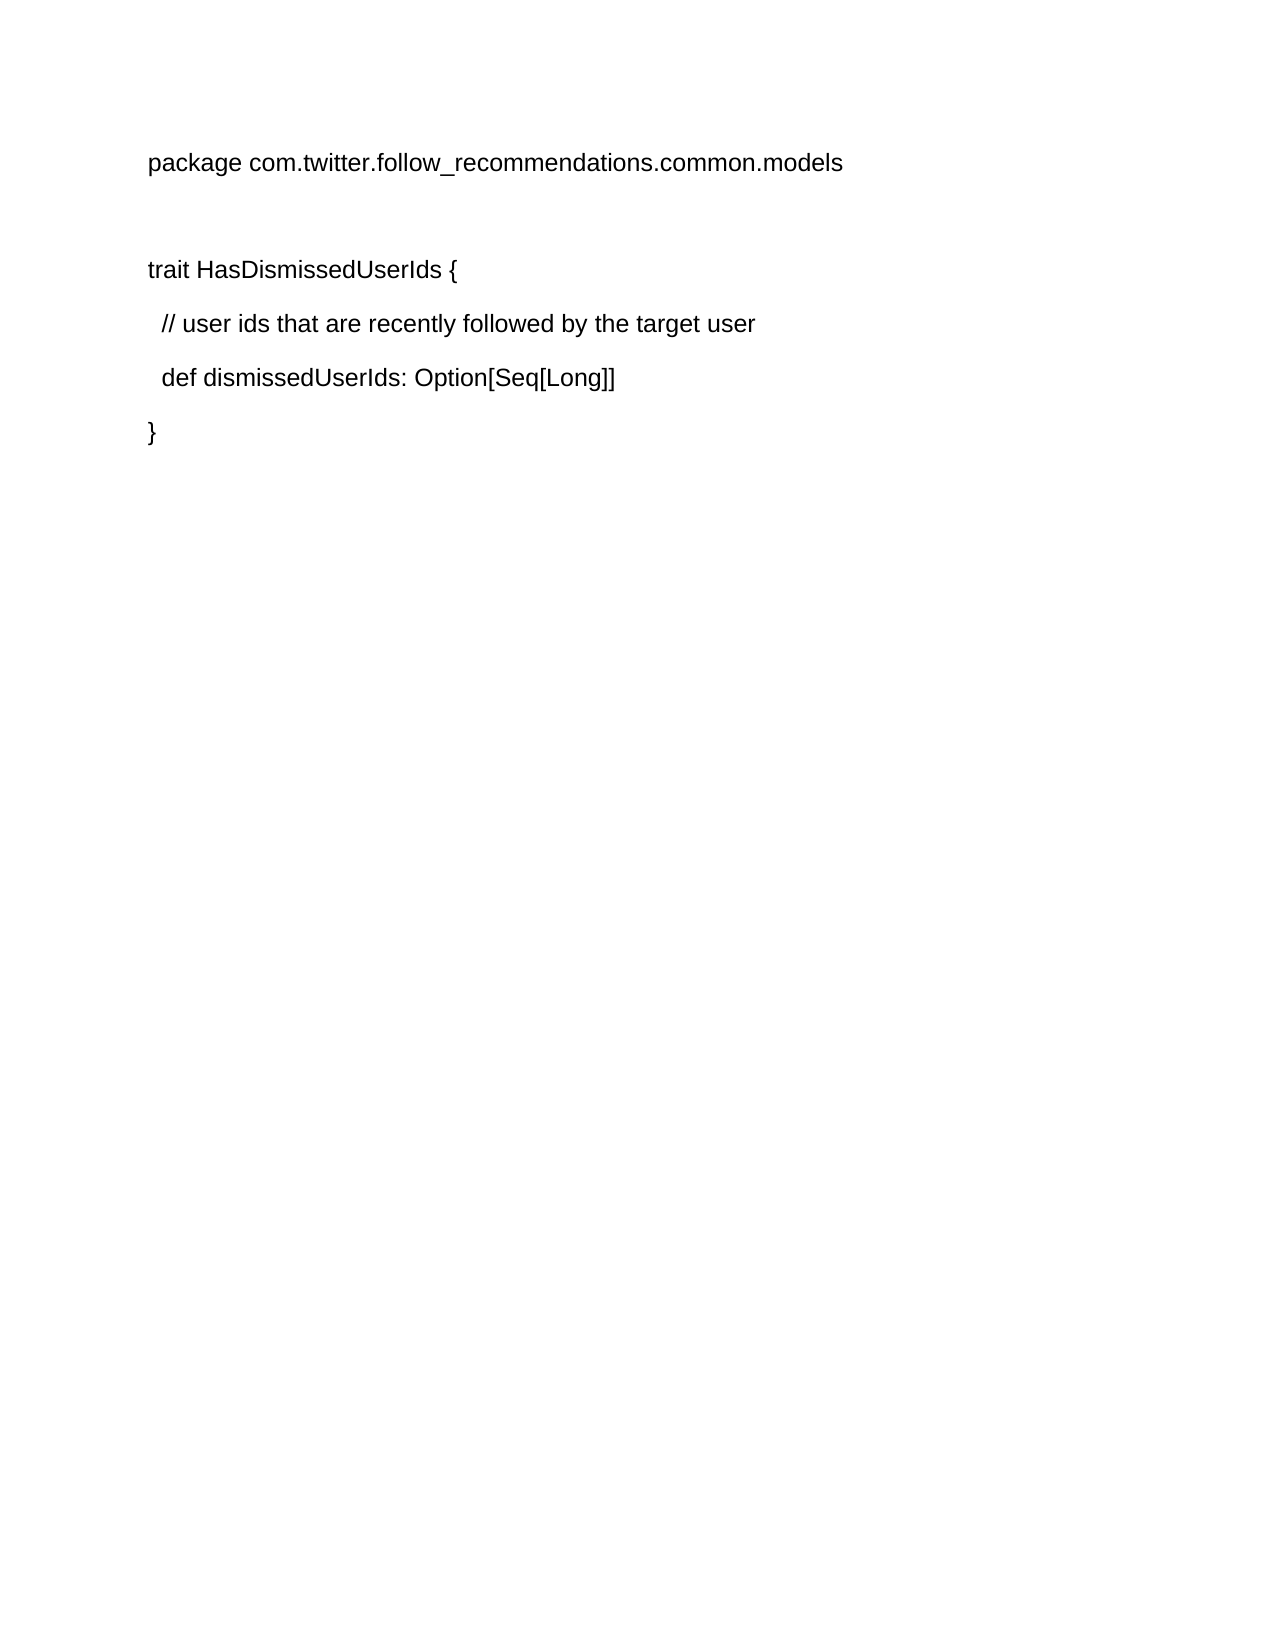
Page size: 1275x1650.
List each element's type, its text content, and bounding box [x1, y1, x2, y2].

text trait HasDismissedUserIds { [148, 255, 1127, 284]
text } [148, 417, 1127, 446]
text def dismissedUserIds: Option[Seq[Long]] [148, 363, 1127, 392]
text // user ids that are recently followed by the target user [148, 309, 1127, 338]
text package com.twitter.follow_recommendations.common.models [148, 148, 1127, 176]
